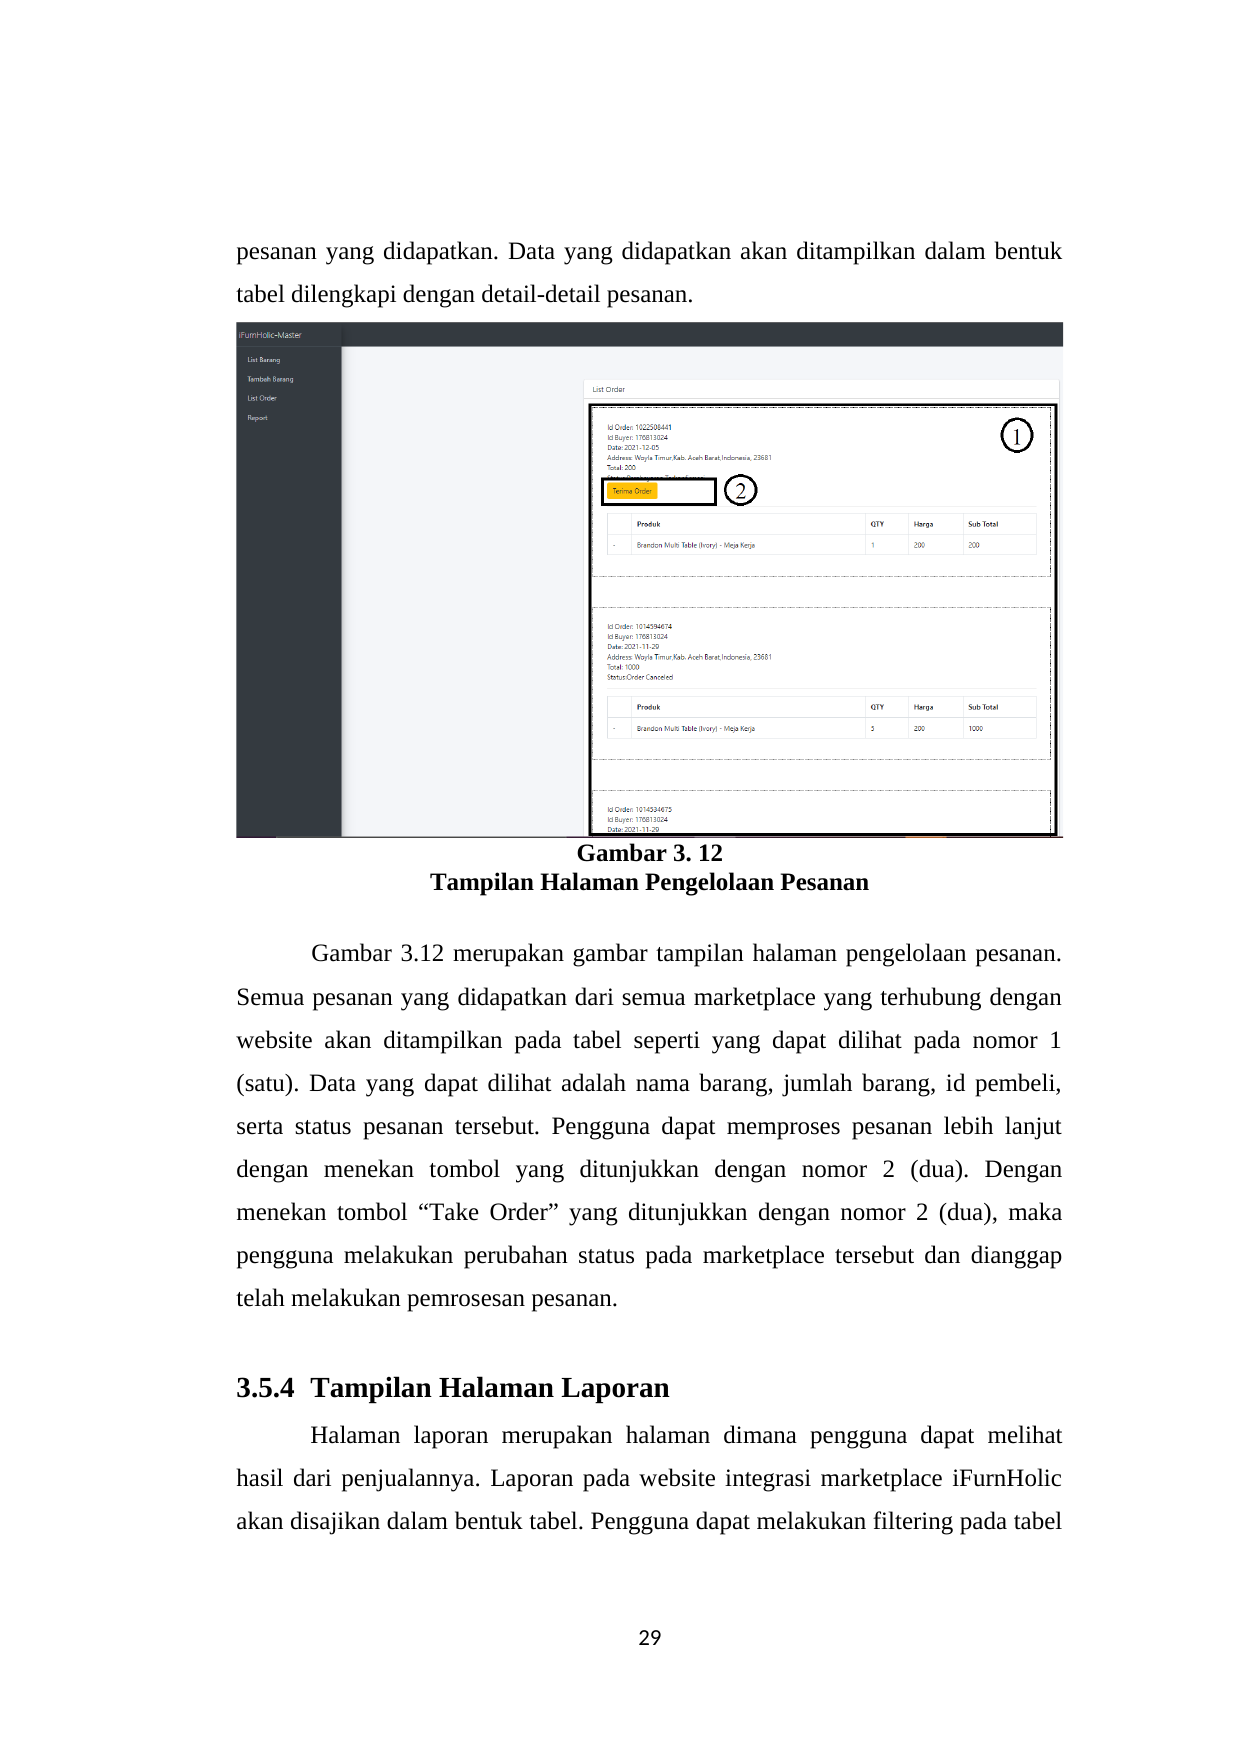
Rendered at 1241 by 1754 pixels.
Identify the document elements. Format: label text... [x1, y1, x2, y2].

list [236, 1420, 1063, 1535]
list Gambar 3.12 merupakan gambar tampilan halaman pengelolaan pesanan. Semua pesanan yang didapatkan dari semua marketplace yang terhubung dengan website akan ditampilkan pada tabel seperti yang dapat dilihat pada nomor 1 (satu). Data yang dapat dilihat adalah nama barang, jumlah barang, id pembeli, serta status pesanan tersebut. Pengguna dapat memproses pesanan lebih lanjut dengan menekan tombol yang ditunjukkan dengan nomor 2 (dua). Dengan menekan tombol “Take Order” yang ditunjukkan dengan nomor 2 (dua), maka pengguna melakukan perubahan status pada marketplace tersebut dan dianggap telah melakukan pemrosesan pesanan. [236, 938, 1063, 1312]
text Tampilan Halaman Pengelolaan Pesanan [236, 867, 1063, 895]
picture [236, 322, 1064, 838]
list Tampilan Halaman Laporan [236, 1370, 1063, 1403]
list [236, 236, 1063, 308]
text Gambar 3. 12 [236, 838, 1063, 867]
